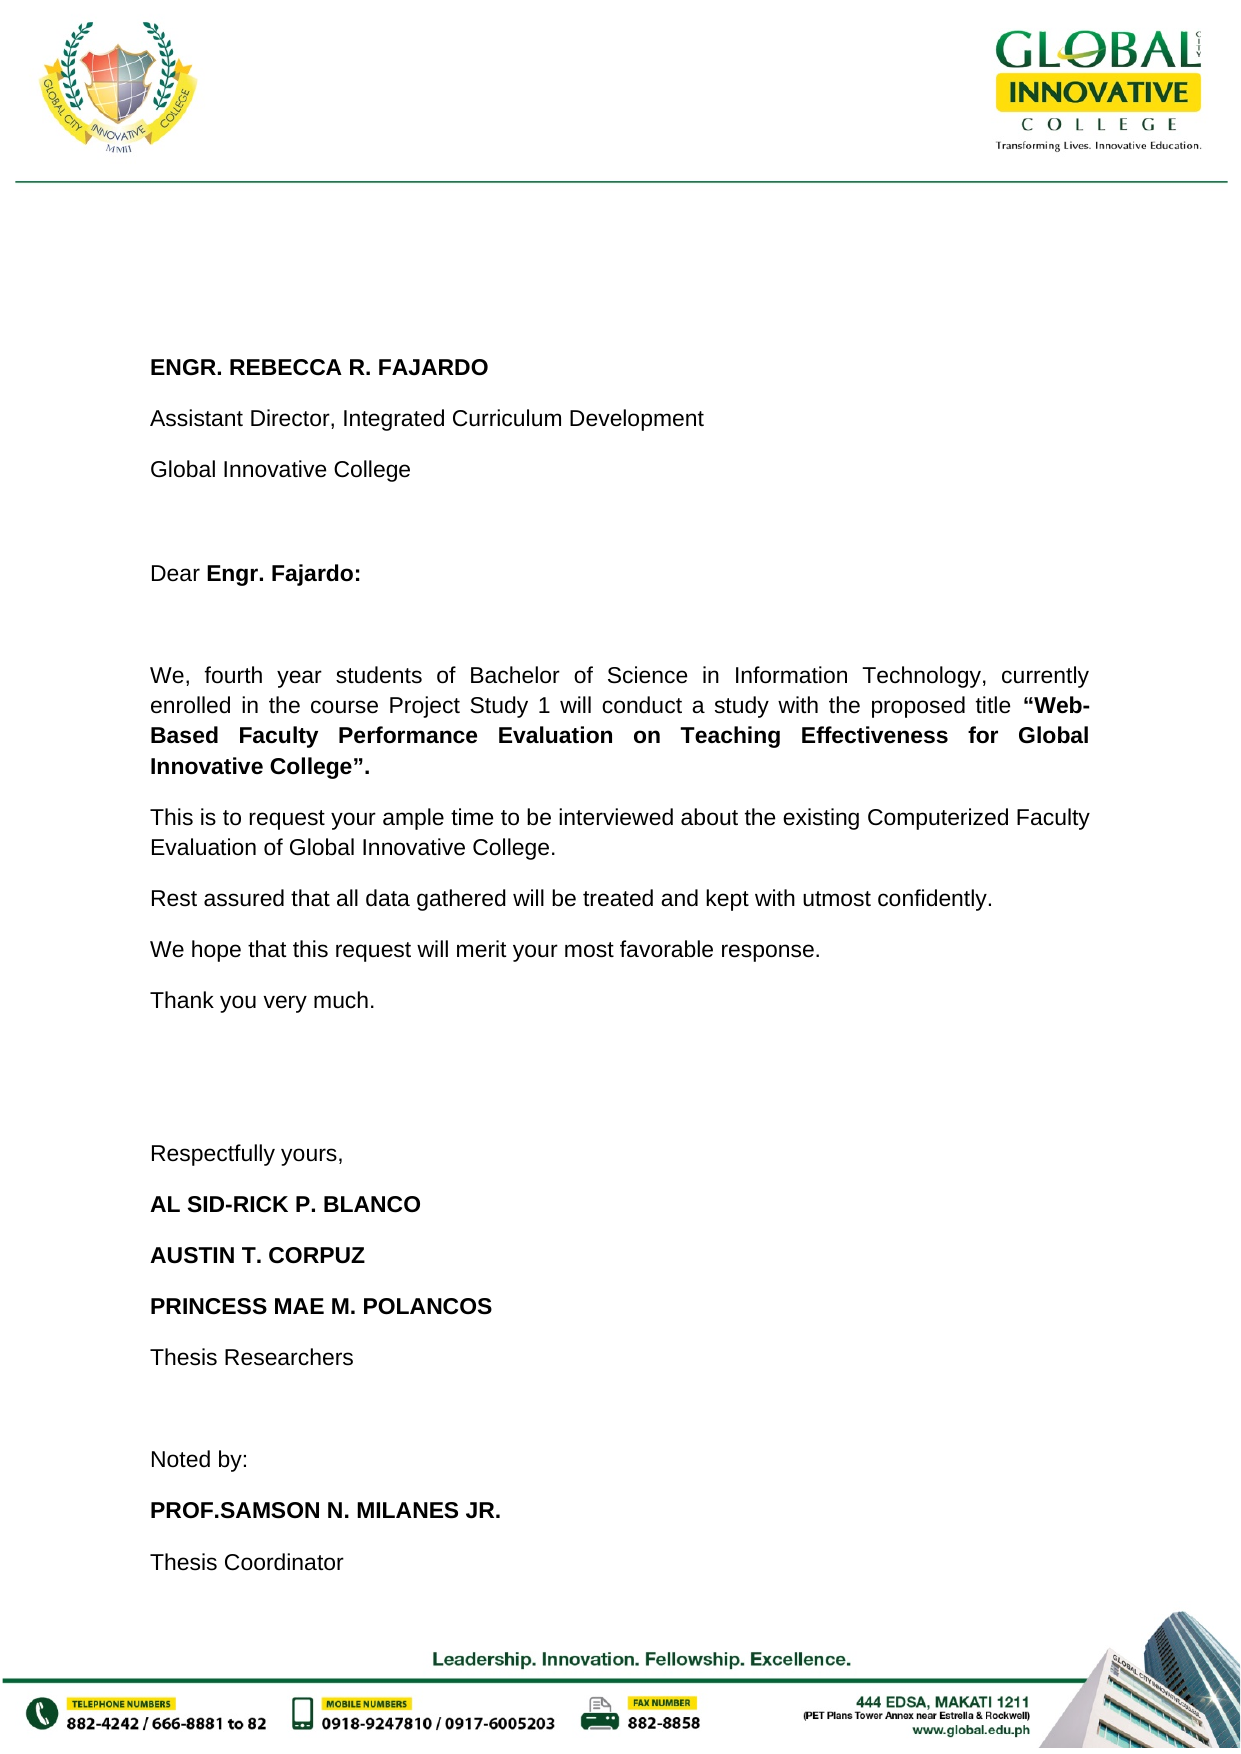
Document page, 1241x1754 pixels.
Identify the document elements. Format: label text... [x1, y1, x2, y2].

text PRINCESS MAE M. POLANCOS [150, 1293, 1090, 1320]
text This is to request your ample time to be interviewed about the existing Computerized Faculty Evaluation of Global Innovative College. [150, 804, 1090, 860]
text Thesis Coordinator [150, 1548, 1090, 1575]
text We hope that this request will merit your most favorable response. [150, 936, 1090, 962]
text We, fourth year students of Bachelor of Science in Information Technology, currently enrolled in the course Project Study 1 will conduct a study with the proposed title “Web-Based Faculty Performance Evaluation on Teaching Effectiveness for Global Innovative College”. [150, 662, 1090, 779]
text Assistant Director, Integrated Curriculum Development [150, 405, 1090, 432]
text Respectfully yours, [150, 1140, 1090, 1167]
text AL SID-RICK P. BLANCO [150, 1191, 1090, 1218]
text Rest assured that all data gathered will be treated and kept with utmost confidently. [150, 885, 1090, 911]
text Global Innovative College [150, 456, 1090, 483]
text Noted by: [150, 1446, 1090, 1473]
text PROF.SAMSON N. MILANES JR. [150, 1497, 1090, 1524]
text AUSTIN T. CORPUZ [150, 1242, 1090, 1269]
picture [2, 1601, 1241, 1748]
picture [15, 0, 1228, 198]
text ENGR. REBECCA R. FAJARDO [150, 354, 1090, 381]
text Thesis Researchers [150, 1344, 1090, 1371]
text Dear Engr. Fajardo: [150, 560, 1090, 586]
text Thank you very much. [150, 987, 1090, 1013]
